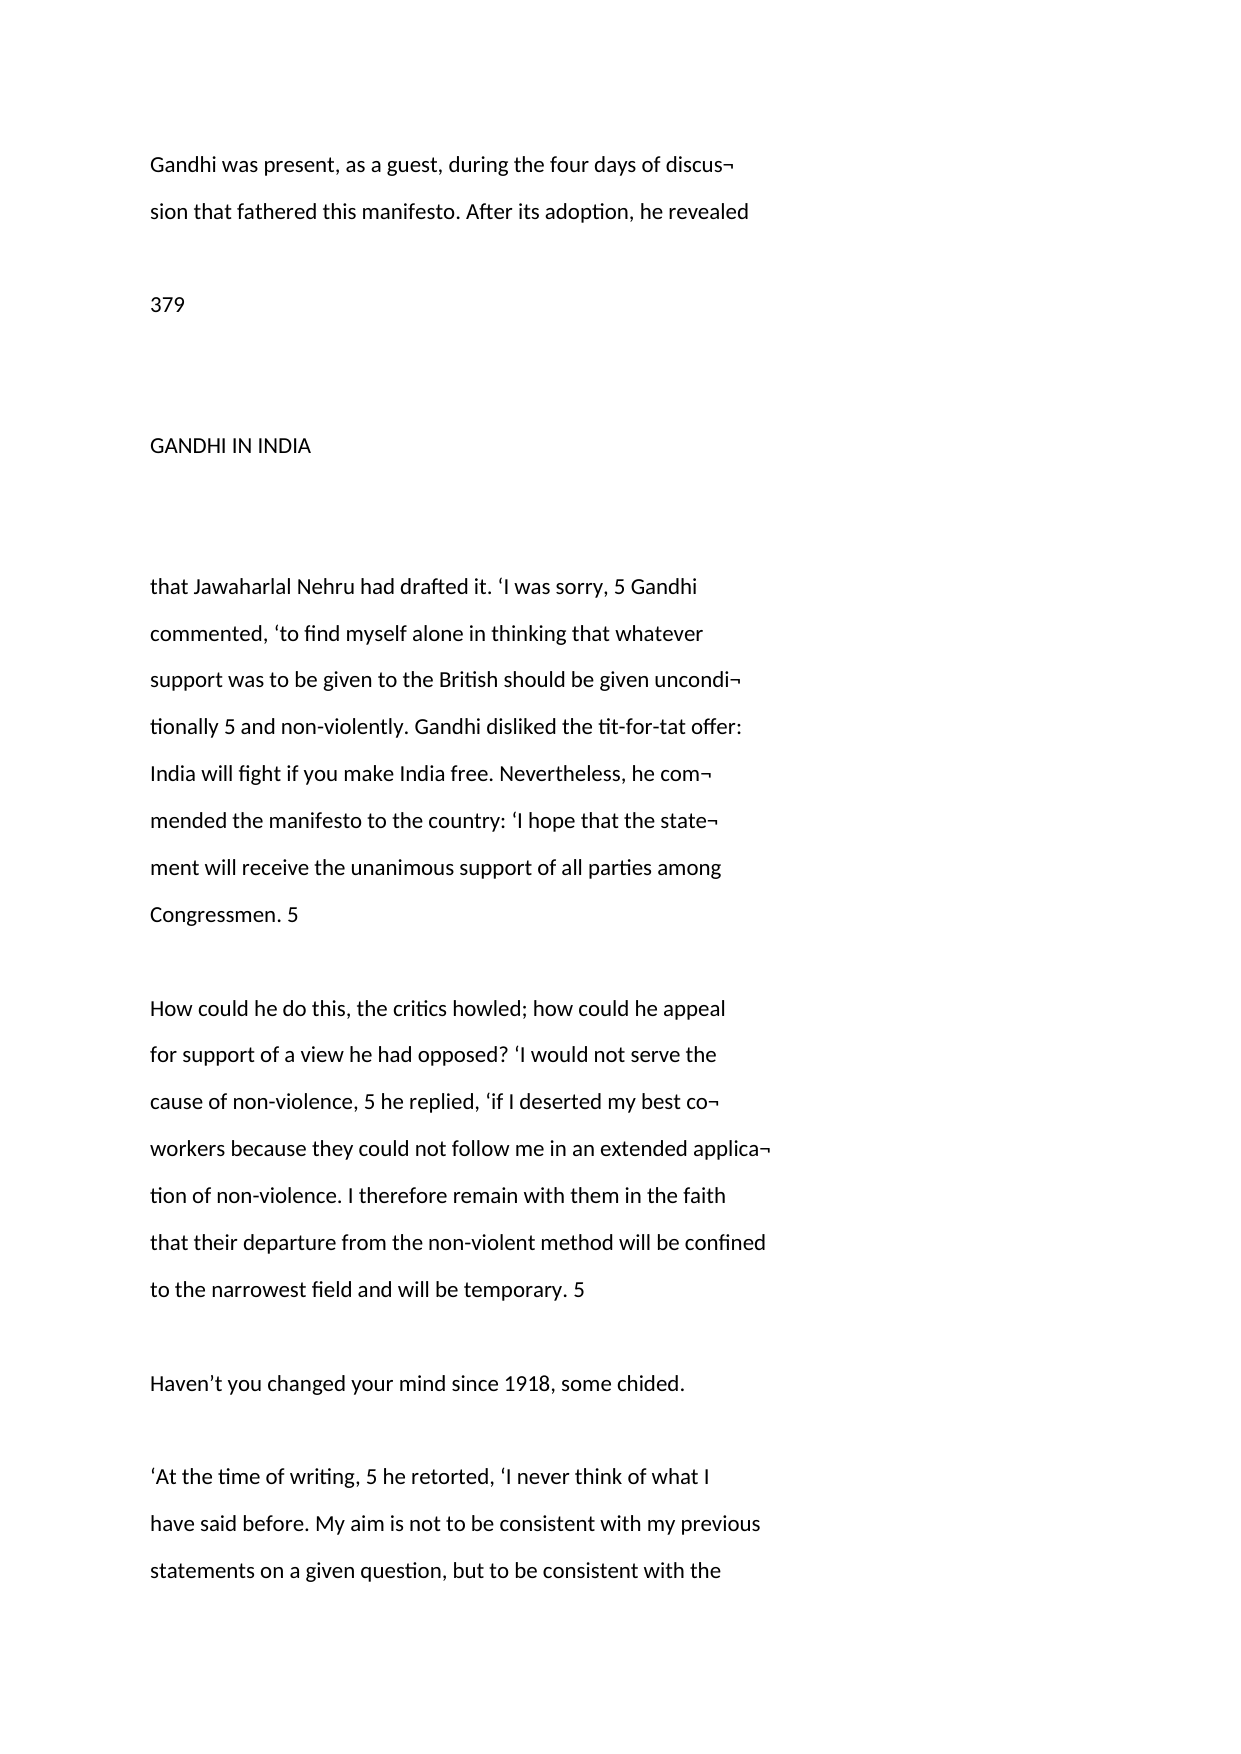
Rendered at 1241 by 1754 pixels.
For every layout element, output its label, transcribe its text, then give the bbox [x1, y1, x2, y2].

text tionally 5 and non-violently. Gandhi disliked the tit-for-tat offer: [150, 712, 1090, 741]
text support was to be given to the British should be given uncondi¬ [150, 666, 1090, 694]
text mended the manifesto to the country: ‘I hope that the state¬ [150, 806, 1090, 834]
text statements on a given question, but to be consistent with the [150, 1556, 1090, 1584]
text India will fight if you make India free. Nevertheless, he com¬ [150, 759, 1090, 787]
text How could he do this, the critics howled; how could he appeal [150, 994, 1090, 1022]
text to the narrowest field and will be temporary. 5 [150, 1275, 1090, 1303]
text Gandhi was present, as a guest, during the four days of discus¬ [150, 150, 1090, 178]
text that Jawaharlal Nehru had drafted it. ‘I was sorry, 5 Gandhi [150, 572, 1090, 600]
text 379 [150, 291, 1090, 319]
text Congressmen. 5 [150, 900, 1090, 928]
text ‘At the time of writing, 5 he retorted, ‘I never think of what I [150, 1462, 1090, 1491]
text GANDHI IN INDIA [150, 431, 1090, 459]
text ment will receive the unanimous support of all parties among [150, 853, 1090, 881]
text Haven’t you changed your mind since 1918, some chided. [150, 1369, 1090, 1397]
text cause of non-violence, 5 he replied, ‘if I deserted my best co¬ [150, 1087, 1090, 1116]
text that their departure from the non-violent method will be confined [150, 1228, 1090, 1256]
text tion of non-violence. I therefore remain with them in the faith [150, 1181, 1090, 1209]
text sion that fathered this manifesto. After its adoption, he revealed [150, 197, 1090, 225]
text commented, ‘to find myself alone in thinking that whatever [150, 619, 1090, 647]
text for support of a view he had opposed? ‘I would not serve the [150, 1041, 1090, 1069]
text have said before. My aim is not to be consistent with my previous [150, 1509, 1090, 1537]
text workers because they could not follow me in an extended applica¬ [150, 1134, 1090, 1162]
